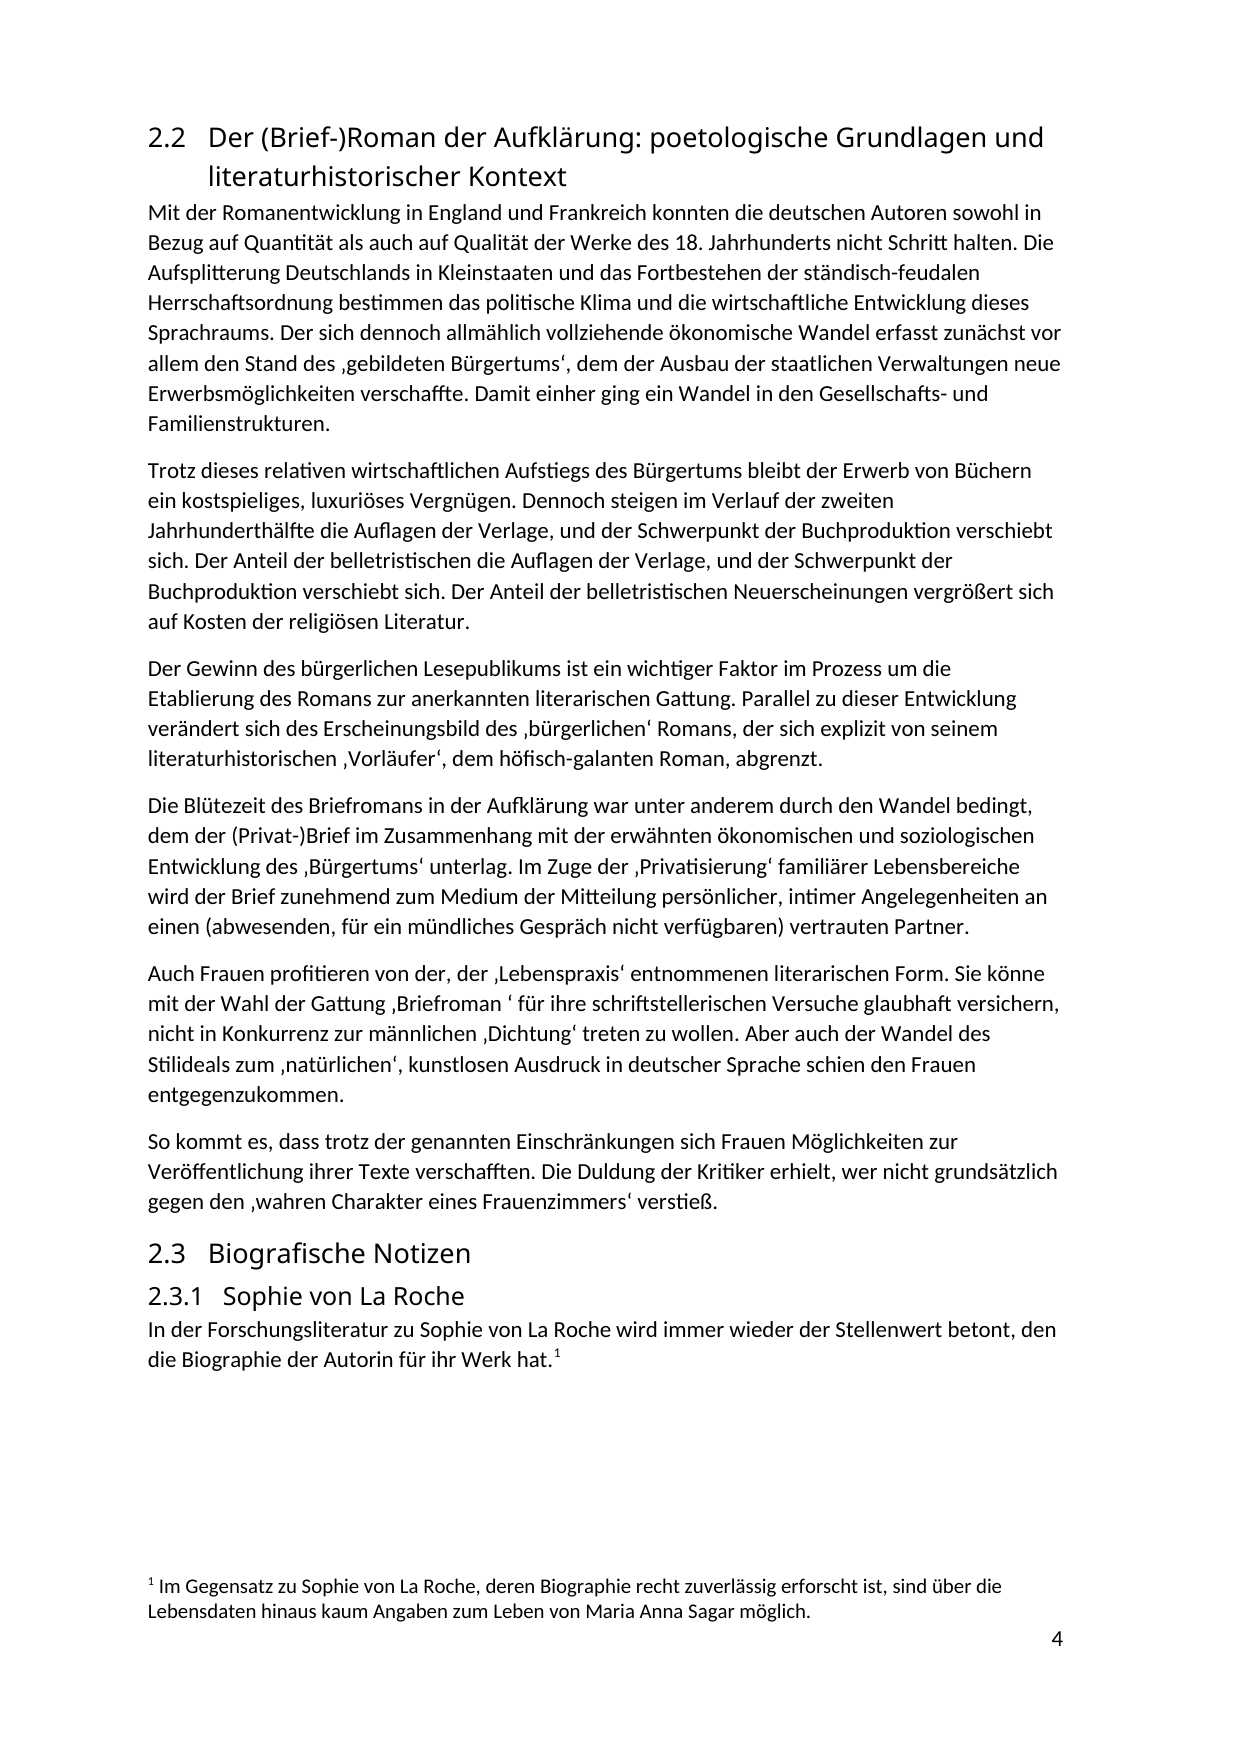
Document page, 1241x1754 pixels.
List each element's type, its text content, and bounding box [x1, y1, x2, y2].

text Der Gewinn des bürgerlichen Lesepublikums ist ein wichtiger Faktor im Prozess um die Etablierung des Romans zur anerkannten literarischen Gattung. Parallel zu dieser Entwicklung verändert sich des Erscheinungsbild des ‚bürgerlichen‘ Romans, der sich explizit von seinem literaturhistorischen ‚Vorläufer‘, dem höfisch-galanten Roman, abgrenzt. [148, 654, 1063, 773]
text In der Forschungsliteratur zu Sophie von La Roche wird immer wieder der Stellenwert betont, den die Biographie der Autorin für ihr Werk hat. [148, 1315, 1063, 1373]
subtitle Sophie von La Roche [148, 1278, 1063, 1312]
text So kommt es, dass trotz der genannten Einschränkungen sich Frauen Möglichkeiten zur Veröffentlichung ihrer Texte verschafften. Die Duldung der Kritiker erhielt, wer nicht grundsätzlich gegen den ‚wahren Charakter eines Frauenzimmers‘ verstieß. [148, 1127, 1063, 1215]
text Trotz dieses relativen wirtschaftlichen Aufstiegs des Bürgertums bleibt der Erwerb von Büchern ein kostspieliges, luxuriöses Vergnügen. Dennoch steigen im Verlauf der zweiten Jahrhunderthälfte die Auflagen der Verlage, und der Schwerpunkt der Buchproduktion verschiebt sich. Der Anteil der belletristischen die Auflagen der Verlage, und der Schwerpunkt der Buchproduktion verschiebt sich. Der Anteil der belletristischen Neuerscheinungen vergrößert sich auf Kosten der religiösen Literatur. [148, 456, 1063, 635]
subtitle Der (Brief-)Roman der Aufklärung: poetologische Grundlagen und literaturhistorischer Kontext [148, 118, 1063, 195]
subtitle Biografische Notizen [148, 1234, 1063, 1271]
text Mit der Romanentwicklung in England und Frankreich konnten die deutschen Autoren sowohl in Bezug auf Quantität als auch auf Qualität der Werke des 18. Jahrhunderts nicht Schritt halten. Die Aufsplitterung Deutschlands in Kleinstaaten und das Fortbestehen der ständisch-feudalen Herrschaftsordnung bestimmen das politische Klima und die wirtschaftliche Entwicklung dieses Sprachraums. Der sich dennoch allmählich vollziehende ökonomische Wandel erfasst zunächst vor allem den Stand des ‚gebildeten Bürgertums‘, dem der Ausbau der staatlichen Verwaltungen neue Erwerbsmöglichkeiten verschaffte. Damit einher ging ein Wandel in den Gesellschafts- und Familienstrukturen. [148, 198, 1063, 437]
text Auch Frauen profitieren von der, der ‚Lebenspraxis‘ entnommenen literarischen Form. Sie könne mit der Wahl der Gattung ‚Briefroman ‘ für ihre schriftstellerischen Versuche glaubhaft versichern, nicht in Konkurrenz zur männlichen ‚Dichtung‘ treten zu wollen. Aber auch der Wandel des Stilideals zum ‚natürlichen‘, kunstlosen Ausdruck in deutscher Sprache schien den Frauen entgegenzukommen. [148, 959, 1063, 1108]
text Die Blütezeit des Briefromans in der Aufklärung war unter anderem durch den Wandel bedingt, dem der (Privat-)Brief im Zusammenhang mit der erwähnten ökonomischen und soziologischen Entwicklung des ‚Bürgertums‘ unterlag. Im Zuge der ‚Privatisierung‘ familiärer Lebensbereiche wird der Brief zunehmend zum Medium der Mitteilung persönlicher, intimer Angelegenheiten an einen (abwesenden, für ein mündliches Gespräch nicht verfügbaren) vertrauten Partner. [148, 791, 1063, 940]
